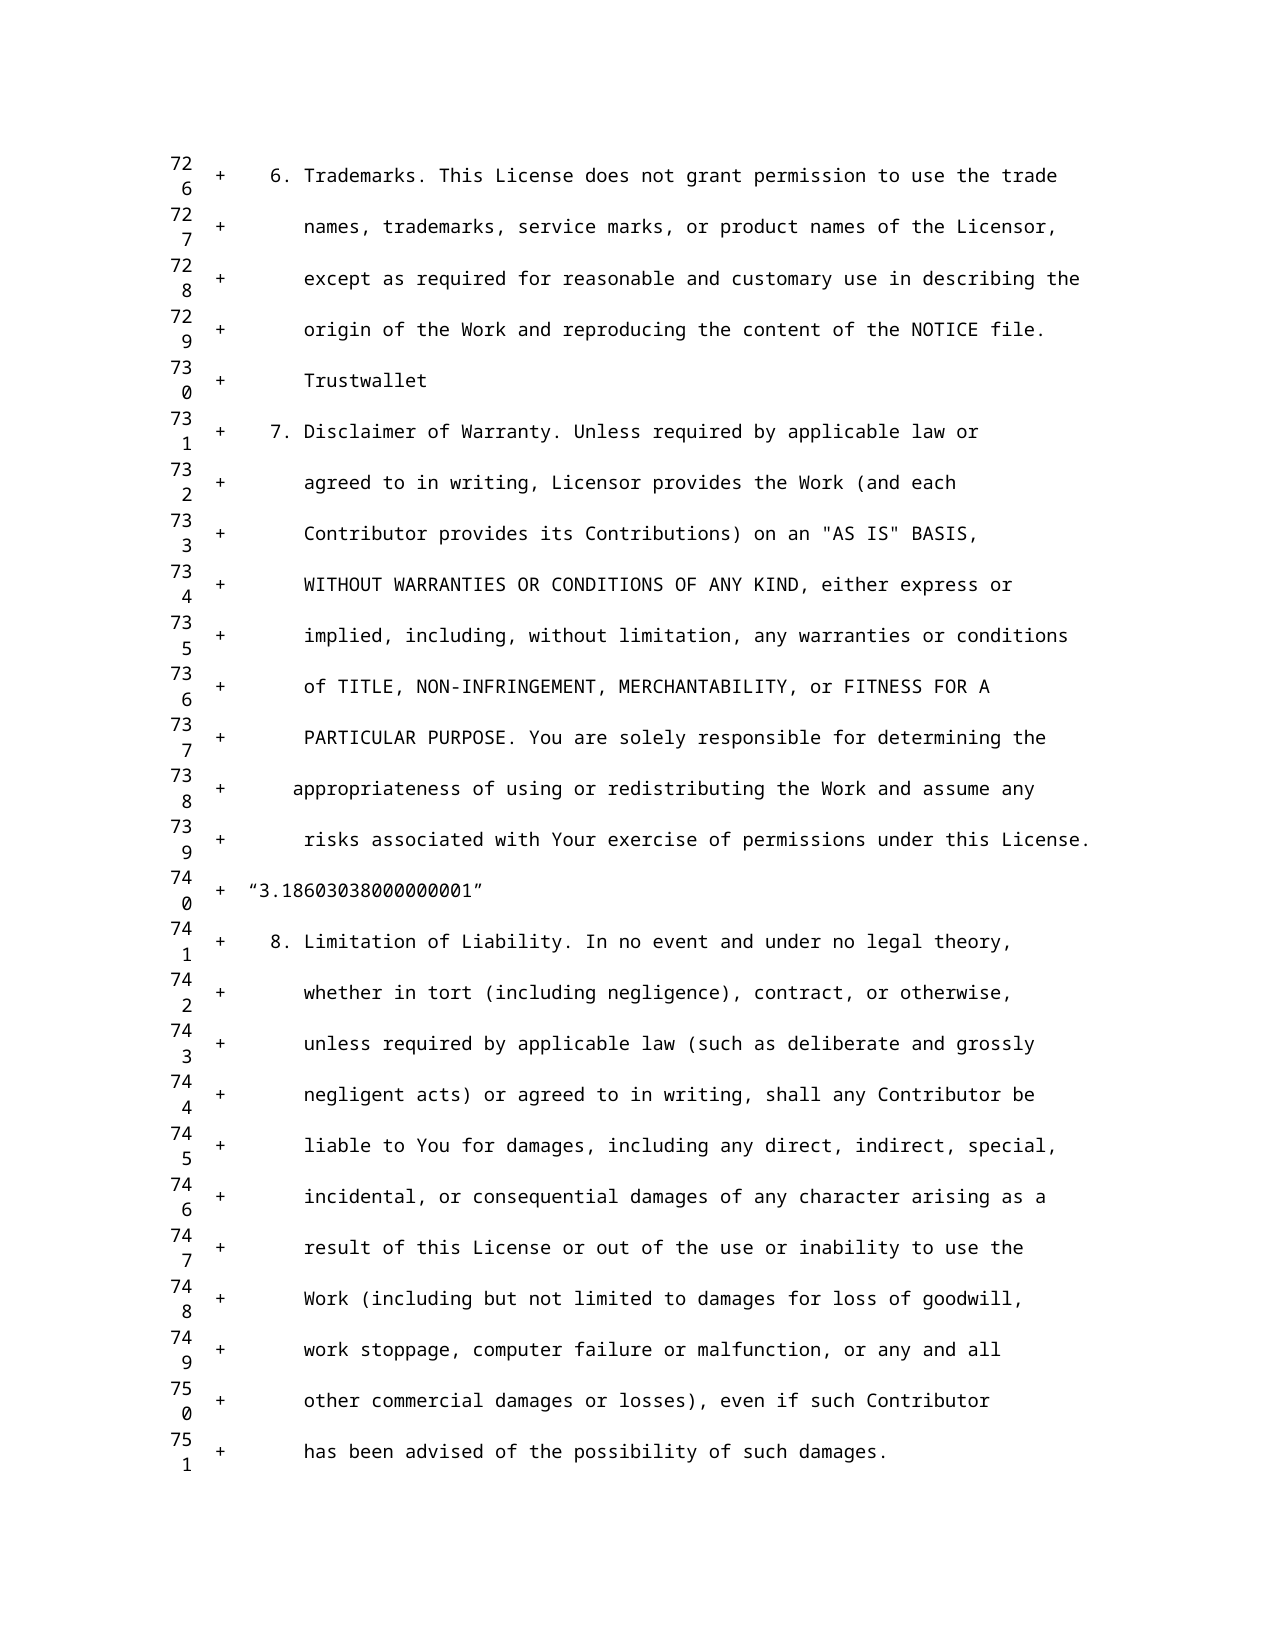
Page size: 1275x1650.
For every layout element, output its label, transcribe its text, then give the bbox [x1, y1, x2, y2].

table_cell liable to You for damages, including any direct, indirect, special, [236, 1120, 1275, 1171]
table_cell + [203, 303, 236, 354]
table_cell + [203, 201, 236, 252]
table_cell whether in tort (including negligence), contract, or otherwise, [236, 967, 1275, 1018]
table_cell work stoppage, computer failure or malfunction, or any and all [236, 1324, 1275, 1375]
table_cell 746 [150, 1171, 203, 1222]
table_cell other commercial damages or losses), even if such Contributor [236, 1375, 1275, 1426]
table_cell 743 [150, 1018, 203, 1069]
table_cell incidental, or consequential damages of any character arising as a [236, 1171, 1275, 1222]
table_cell + [203, 763, 236, 813]
table_cell + [203, 1426, 236, 1477]
table_cell + [203, 456, 236, 507]
table_cell + [203, 405, 236, 456]
table_cell + [203, 1171, 236, 1222]
table_cell 739 [150, 814, 203, 864]
table_cell 737 [150, 711, 203, 762]
table_cell 6. Trademarks. This License does not grant permission to use the trade [236, 150, 1275, 201]
table_cell 748 [150, 1273, 203, 1324]
table_cell + [203, 660, 236, 711]
table_cell 740 [150, 865, 203, 916]
table_cell 730 [150, 354, 203, 405]
table_cell risks associated with Your exercise of permissions under this License. [236, 814, 1275, 864]
table_cell + [203, 507, 236, 558]
table_cell + [203, 814, 236, 864]
table_cell 733 [150, 507, 203, 558]
table_cell + [203, 1324, 236, 1375]
table_cell + [203, 558, 236, 609]
table_cell WITHOUT WARRANTIES OR CONDITIONS OF ANY KIND, either express or [236, 558, 1275, 609]
table_cell names, trademarks, service marks, or product names of the Licensor, [236, 201, 1275, 252]
table_cell 8. Limitation of Liability. In no event and under no legal theory, [236, 916, 1275, 967]
table_cell + [203, 1120, 236, 1171]
table_cell agreed to in writing, Licensor provides the Work (and each [236, 456, 1275, 507]
table_cell 741 [150, 916, 203, 967]
table_cell 728 [150, 252, 203, 303]
table_cell 742 [150, 967, 203, 1018]
table_cell + [203, 252, 236, 303]
table_cell + [203, 150, 236, 201]
table_cell + [203, 1273, 236, 1324]
table_cell 738 [150, 763, 203, 813]
table_cell PARTICULAR PURPOSE. You are solely responsible for determining the [236, 711, 1275, 762]
table_cell + [203, 711, 236, 762]
table_cell + [203, 609, 236, 660]
table_cell 736 [150, 660, 203, 711]
table_cell 749 [150, 1324, 203, 1375]
table_cell appropriateness of using or redistributing the Work and assume any [236, 763, 1275, 813]
table_cell 727 [150, 201, 203, 252]
table_cell 751 [150, 1426, 203, 1477]
table_cell implied, including, without limitation, any warranties or conditions [236, 609, 1275, 660]
table_cell Work (including but not limited to damages for loss of goodwill, [236, 1273, 1275, 1324]
table_cell + [203, 1375, 236, 1426]
table_cell 747 [150, 1222, 203, 1273]
table_cell + [203, 865, 236, 916]
table_cell except as required for reasonable and customary use in describing the [236, 252, 1275, 303]
table_cell has been advised of the possibility of such damages. [236, 1426, 1275, 1477]
table_cell 734 [150, 558, 203, 609]
table_cell + [203, 354, 236, 405]
table_cell + [203, 1222, 236, 1273]
table_cell 745 [150, 1120, 203, 1171]
table_cell Contributor provides its Contributions) on an "AS IS" BASIS, [236, 507, 1275, 558]
table_cell + [203, 916, 236, 967]
table_cell 750 [150, 1375, 203, 1426]
table_cell + [203, 1018, 236, 1069]
table_cell result of this License or out of the use or inability to use the [236, 1222, 1275, 1273]
table_cell 726 [150, 150, 203, 201]
table_cell 744 [150, 1069, 203, 1120]
table_cell + [203, 1069, 236, 1120]
table_cell origin of the Work and reproducing the content of the NOTICE file. [236, 303, 1275, 354]
table_cell of TITLE, NON-INFRINGEMENT, MERCHANTABILITY, or FITNESS FOR A [236, 660, 1275, 711]
table_cell negligent acts) or agreed to in writing, shall any Contributor be [236, 1069, 1275, 1120]
table_cell 731 [150, 405, 203, 456]
table_cell 732 [150, 456, 203, 507]
table_cell 729 [150, 303, 203, 354]
table_cell Trustwallet [236, 354, 1275, 405]
table_cell 735 [150, 609, 203, 660]
table_cell “3.18603038000000001” [236, 865, 1275, 916]
table_cell + [203, 967, 236, 1018]
table_cell 7. Disclaimer of Warranty. Unless required by applicable law or [236, 405, 1275, 456]
table_cell unless required by applicable law (such as deliberate and grossly [236, 1018, 1275, 1069]
